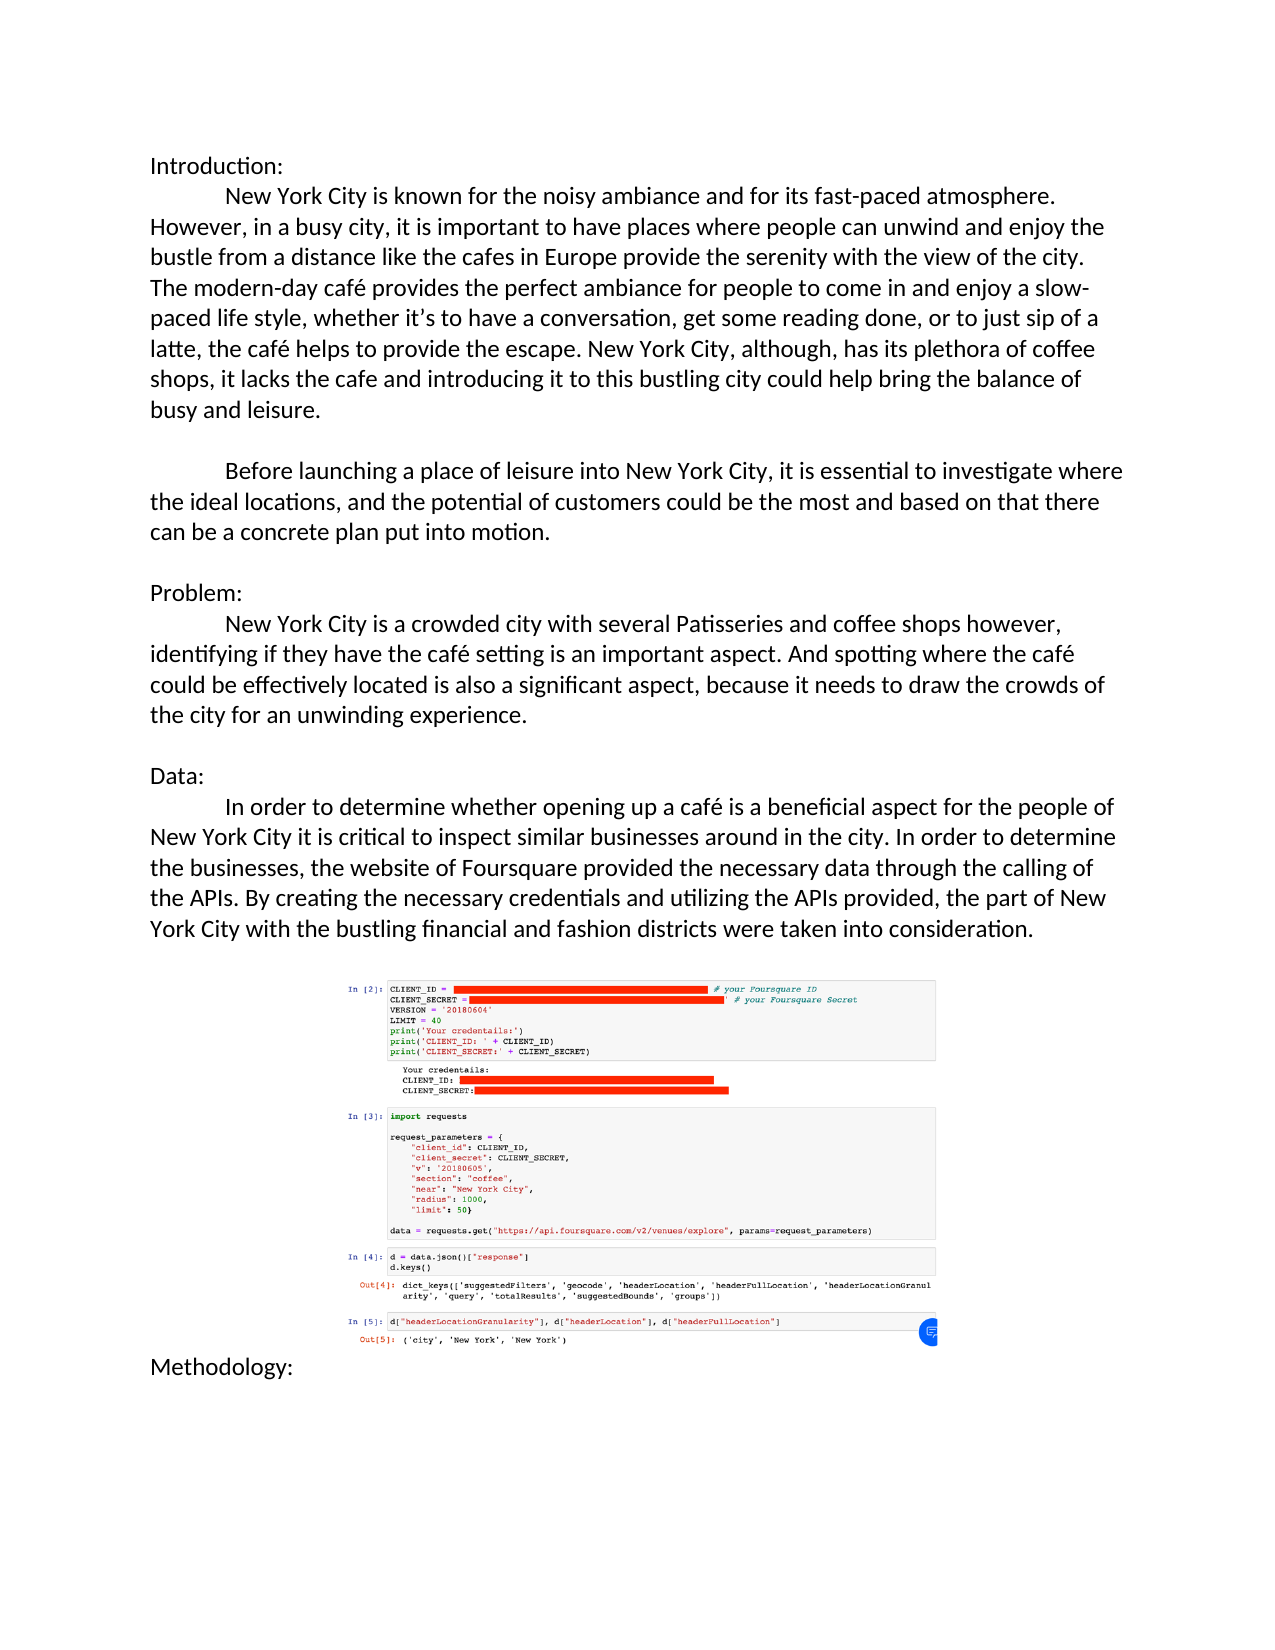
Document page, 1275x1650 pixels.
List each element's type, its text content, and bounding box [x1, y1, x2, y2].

text New York City is a crowded city with several Patisseries and coffee shops however, identifying if they have the café setting is an important aspect. And spotting where the café could be effectively located is also a significant aspect, because it needs to draw the crowds of the city for an unwinding experience. [150, 608, 1125, 730]
text Introduction: [150, 150, 1125, 181]
text New York City is known for the noisy ambiance and for its fast-paced atmosphere. [150, 181, 1125, 211]
text The modern-day café provides the perfect ambiance for people to come in and enjoy a slow-paced life style, whether it’s to have a conversation, get some reading done, or to just sip of a latte, the café helps to provide the escape. New York City, although, has its plethora of coffee shops, it lacks the cafe and introducing it to this bustling city could help bring the balance of busy and leisure. [150, 272, 1125, 425]
text Problem: [150, 577, 1125, 608]
text Methodology: [150, 1351, 1125, 1382]
text In order to determine whether opening up a café is a beneficial aspect for the people of New York City it is critical to inspect similar businesses around in the city. In order to determine the businesses, the website of Foursquare provided the necessary data through the calling of the APIs. By creating the necessary credentials and utilizing the APIs provided, the part of New York City with the bustling financial and fashion districts were taken into consideration. [150, 791, 1125, 943]
text However, in a busy city, it is important to have places where people can unwind and enjoy the bustle from a distance like the cafes in Europe provide the serenity with the view of the city. [150, 211, 1125, 272]
text Before launching a place of leisure into New York City, it is essential to investigate where the ideal locations, and the potential of customers could be the most and based on that there can be a concrete plan put into motion. [150, 455, 1125, 547]
picture [337, 974, 938, 1351]
text Data: [150, 760, 1125, 791]
